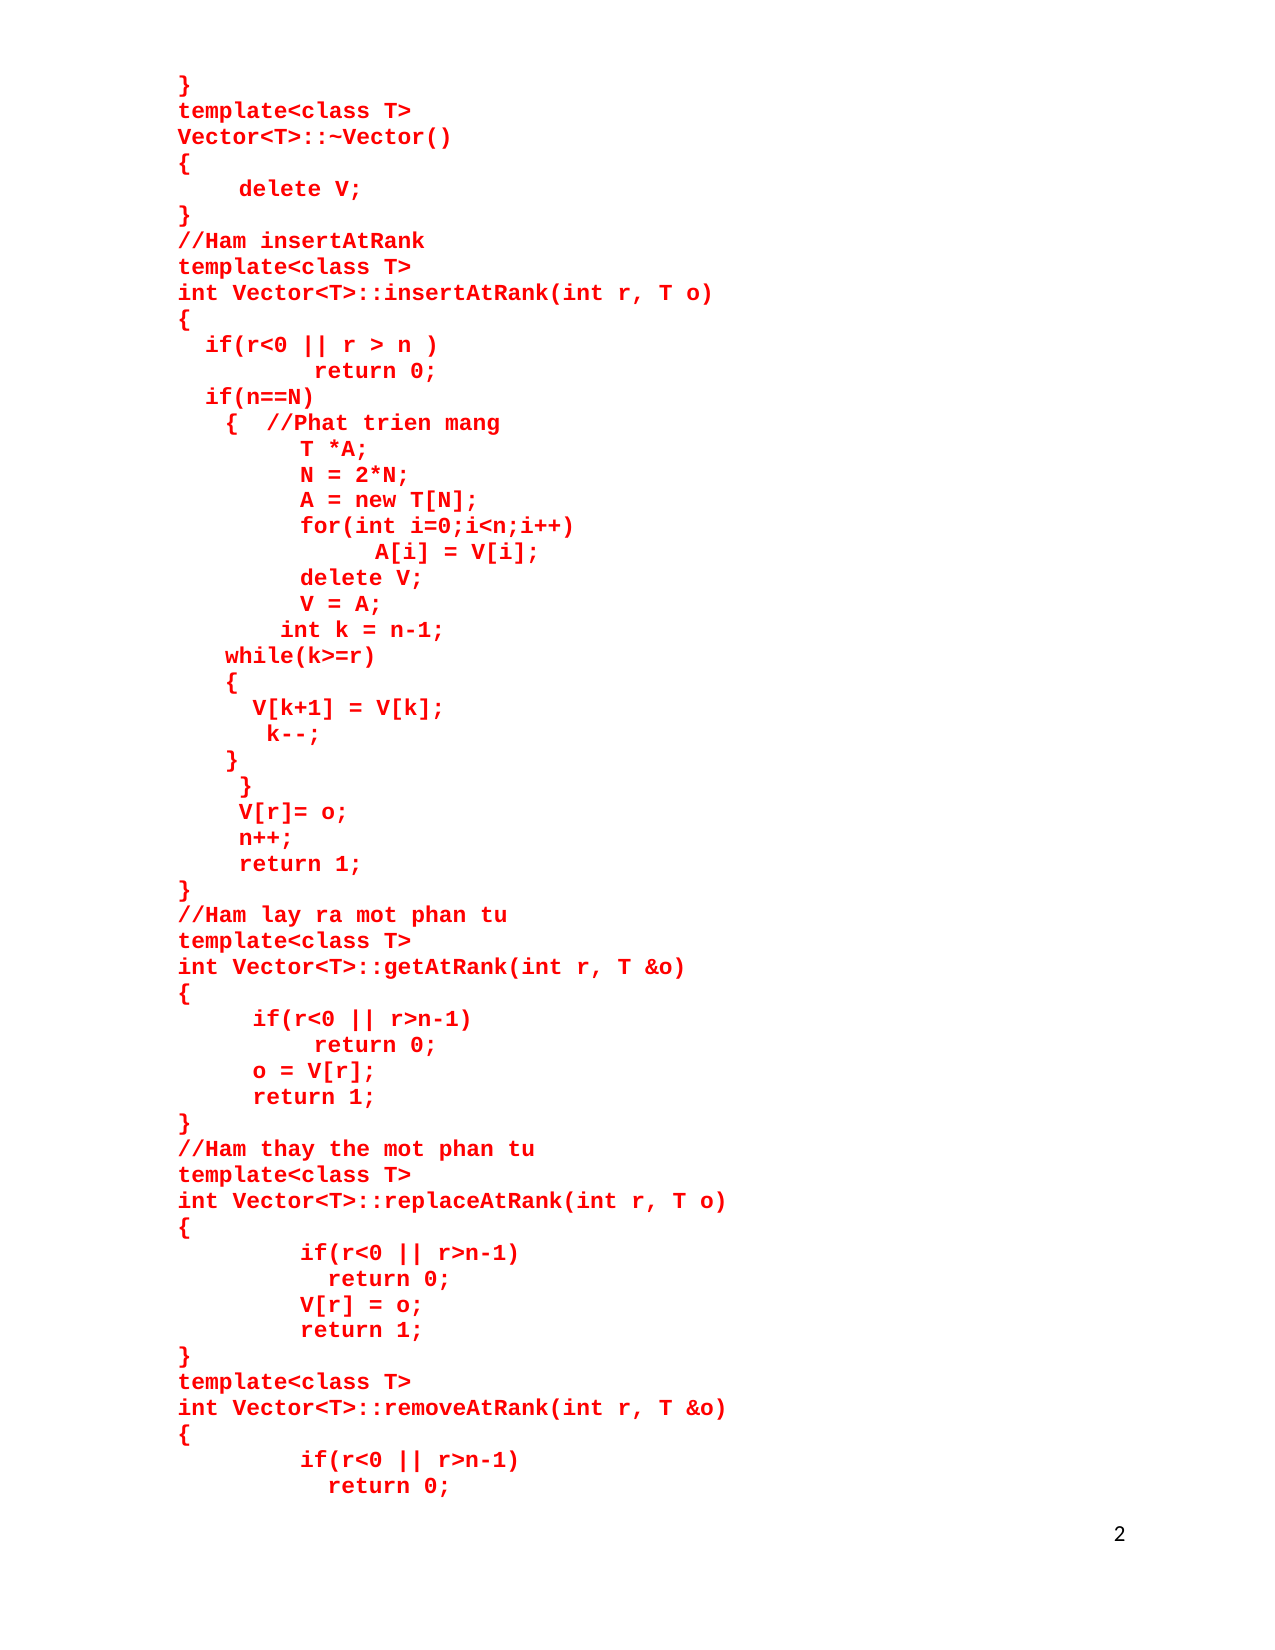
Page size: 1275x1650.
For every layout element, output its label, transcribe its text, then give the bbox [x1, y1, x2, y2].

text while(k>=r) [150, 644, 1125, 670]
text if(n==N) [150, 385, 1125, 411]
text } [150, 774, 1125, 800]
text V = A; [150, 593, 1125, 618]
text return 0; [150, 1033, 1125, 1059]
text int Vector<T>::insertAtRank(int r, T o) [150, 281, 1125, 307]
text if(r<0 || r > n ) [150, 333, 1125, 359]
text A[i] = V[i]; [150, 541, 1125, 567]
text if(r<0 || r>n-1) [150, 1241, 1125, 1267]
text A = new T[N]; [150, 489, 1125, 515]
text k--; [150, 722, 1125, 748]
text int k = n-1; [150, 618, 1125, 644]
text } [150, 748, 1125, 774]
text V[r]= o; [150, 800, 1125, 826]
text return 0; [150, 359, 1125, 385]
text //Ham thay the mot phan tu [150, 1137, 1125, 1163]
text N = 2*N; [150, 463, 1125, 489]
text Vector<T>::~Vector() [150, 126, 1125, 152]
text o = V[r]; [150, 1059, 1125, 1085]
text return 1; [150, 1085, 1125, 1111]
text for(int i=0;i<n;i++) [150, 515, 1125, 541]
text return 1; [150, 852, 1125, 878]
text template<class T> [150, 100, 1125, 126]
text } [150, 1111, 1125, 1137]
text } [150, 203, 1125, 229]
text { [150, 670, 1125, 696]
text V[r] = o; [150, 1293, 1125, 1319]
text } [150, 878, 1125, 904]
text { [150, 1423, 1125, 1448]
text //Ham insertAtRank [150, 229, 1125, 255]
text return 1; [150, 1319, 1125, 1345]
text { [150, 1215, 1125, 1241]
text T *A; [150, 437, 1125, 463]
text } [150, 1345, 1125, 1371]
text template<class T> [150, 255, 1125, 281]
text if(r<0 || r>n-1) [150, 1448, 1125, 1474]
text if(r<0 || r>n-1) [150, 1008, 1125, 1033]
text delete V; [150, 178, 1125, 203]
text { [150, 982, 1125, 1008]
text return 0; [150, 1474, 1125, 1500]
text n++; [150, 826, 1125, 852]
text } [150, 74, 1125, 100]
text V[k+1] = V[k]; [150, 696, 1125, 722]
text { [150, 307, 1125, 333]
text template<class T> [150, 1371, 1125, 1397]
text int Vector<T>::removeAtRank(int r, T &o) [150, 1397, 1125, 1423]
text return 0; [150, 1267, 1125, 1293]
text { //Phat trien mang [150, 411, 1125, 437]
text //Ham lay ra mot phan tu [150, 904, 1125, 930]
text template<class T> [150, 930, 1125, 956]
text int Vector<T>::replaceAtRank(int r, T o) [150, 1189, 1125, 1215]
text { [150, 152, 1125, 178]
text template<class T> [150, 1163, 1125, 1189]
text int Vector<T>::getAtRank(int r, T &o) [150, 956, 1125, 982]
text delete V; [150, 567, 1125, 593]
